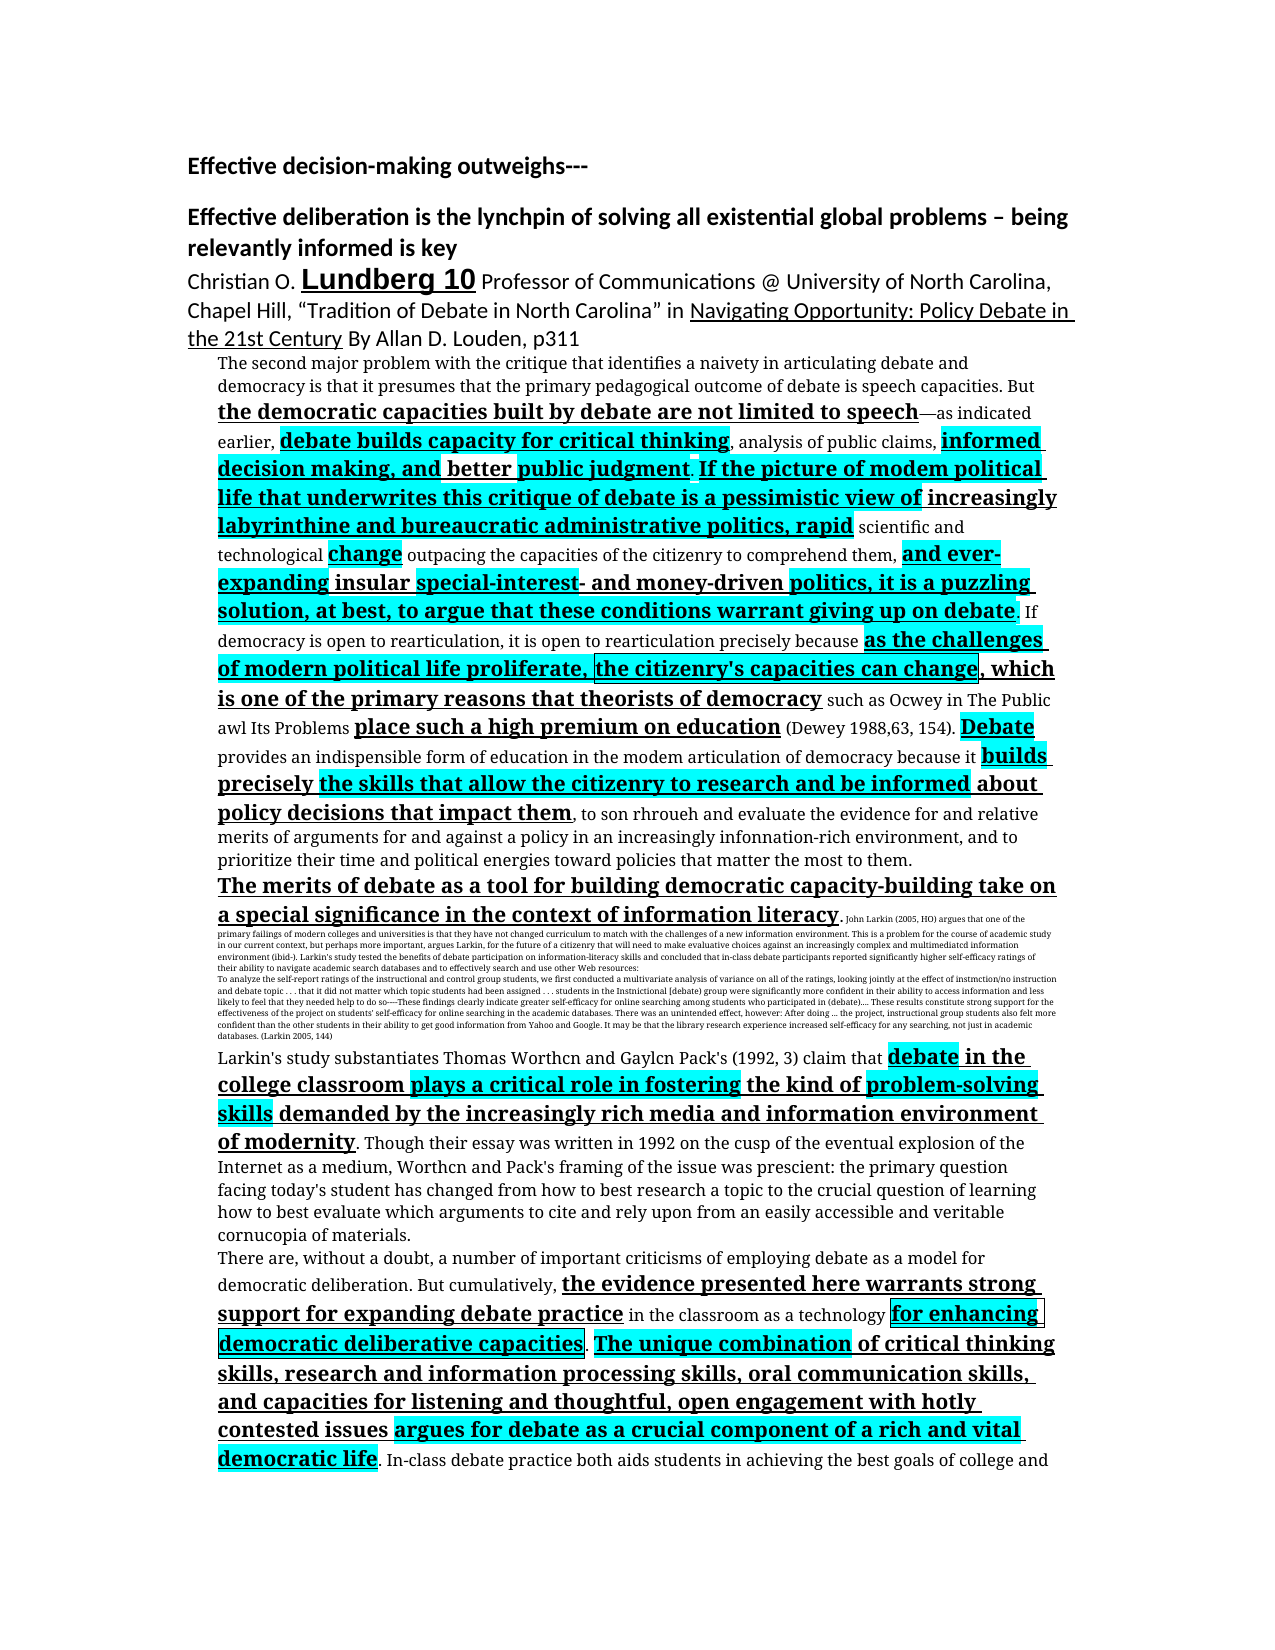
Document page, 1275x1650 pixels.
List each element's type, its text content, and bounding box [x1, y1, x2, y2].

text Christian O. Lundberg 10 Professor of Communications @ University of North Carolina, Chapel Hill, “Tradition of Debate in North Carolina” in Navigating Opportunity: Policy Debate in the 21st Century By Allan D. Louden, p311 [187, 262, 1087, 352]
text The second major problem with the critique that identifies a naivety in articulating debate and democracy is that it presumes that the primary pedagogical outcome of debate is speech capacities. But the democratic capacities built by debate are not limited to speech—as indicated earlier, debate builds capacity for critical thinking, analysis of public claims, informed decision making, and better public judgment. If the picture of modem political life that underwrites this critique of debate is a pessimistic view of increasingly labyrinthine and bureaucratic administrative politics, rapid scientific and technological change outpacing the capacities of the citizenry to comprehend them, and ever-expanding insular special-interest- and money-driven politics, it is a puzzling solution, at best, to argue that these conditions warrant giving up on debate. If democracy is open to rearticulation, it is open to rearticulation precisely because as the challenges of modern political life proliferate, the citizenry's capacities can change, which is one of the primary reasons that theorists of democracy such as Ocwey in The Public awl Its Problems place such a high premium on education (Dewey 1988,63, 154). Debate provides an indispensible form of education in the modem articulation of democracy because it builds precisely the skills that allow the citizenry to research and be informed about policy decisions that impact them, to son rhroueh and evaluate the evidence for and relative merits of arguments for and against a policy in an increasingly infonnation-rich environment, and to prioritize their time and political energies toward policies that matter the most to them. [217, 352, 1057, 507]
text The second major problem with the critique that identifies a naivety in articulating debate and democracy is that it presumes that the primary pedagogical outcome of debate is speech capacities. But the democratic capacities built by debate are not limited to speech—as indicated earlier, debate builds capacity for critical thinking, analysis of public claims, informed decision making, and better public judgment. If the picture of modem political life that underwrites this critique of debate is a pessimistic view of increasingly labyrinthine and bureaucratic administrative politics, rapid scientific and technological change outpacing the capacities of the citizenry to comprehend them, and ever-expanding insular special-interest- and money-driven politics, it is a puzzling solution, at best, to argue that these conditions warrant giving up on debate. If democracy is open to rearticulation, it is open to rearticulation precisely because as the challenges of modern political life proliferate, the citizenry's capacities can change, which is one of the primary reasons that theorists of democracy such as Ocwey in The Public awl Its Problems place such a high premium on education (Dewey 1988,63, 154). Debate provides an indispensible form of education in the modem articulation of democracy because it builds precisely the skills that allow the citizenry to research and be informed about policy decisions that impact them, to son rhroueh and evaluate the evidence for and relative merits of arguments for and against a policy in an increasingly infonnation-rich environment, and to prioritize their time and political energies toward policies that matter the most to them. [217, 508, 1057, 871]
subtitle Effective decision-making outweighs--- [187, 150, 1087, 181]
subtitle Effective deliberation is the lynchpin of solving all existential global problems – being relevantly informed is key [187, 201, 1087, 262]
text The merits of debate as a tool for building democratic capacity-building take on a special significance in the context of information literacy. John Larkin (2005, HO) argues that one of the primary failings of modern colleges and universities is that they have not changed curriculum to match with the challenges of a new information environment. This is a problem for the course of academic study in our current context, but perhaps more important, argues Larkin, for the future of a citizenry that will need to make evaluative choices against an increasingly complex and multimediatcd information environment (ibid-). Larkin's study tested the benefits of debate participation on information-literacy skills and concluded that in-class debate participants reported significantly higher self-efficacy ratings of their ability to navigate academic search databases and to effectively search and use other Web resources: [217, 897, 1057, 974]
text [217, 1246, 1057, 1472]
text Larkin's study substantiates Thomas Worthcn and Gaylcn Pack's (1992, 3) claim that debate in the college classroom plays a critical role in fostering the kind of problem-solving skills demanded by the increasingly rich media and information environment of modernity. Though their essay was written in 1992 on the cusp of the eventual explosion of the Internet as a medium, Worthcn and Pack's framing of the issue was prescient: the primary question facing today's student has changed from how to best research a topic to the crucial question of learning how to best evaluate which arguments to cite and rely upon from an easily accessible and veritable cornucopia of materials. [217, 1042, 1057, 1246]
